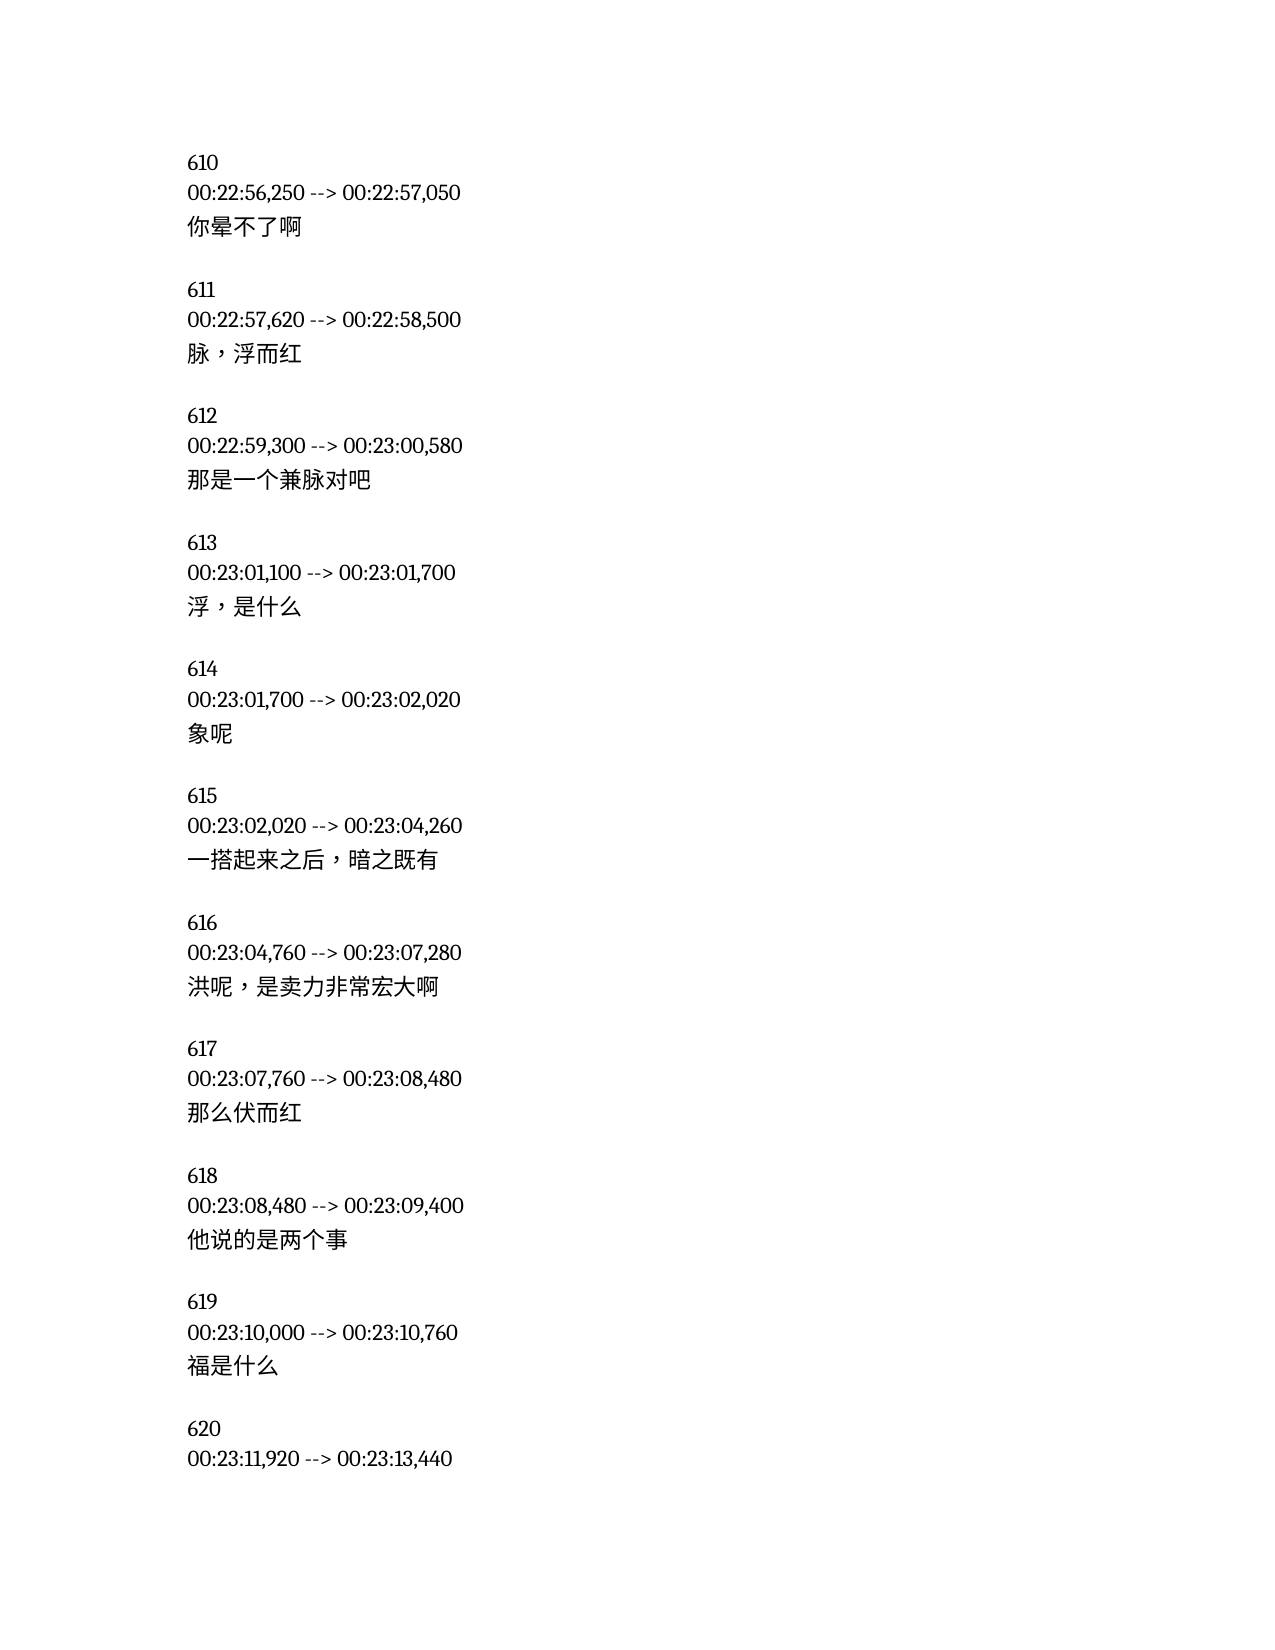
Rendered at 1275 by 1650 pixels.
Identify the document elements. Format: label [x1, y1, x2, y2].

text [187, 150, 1087, 1472]
